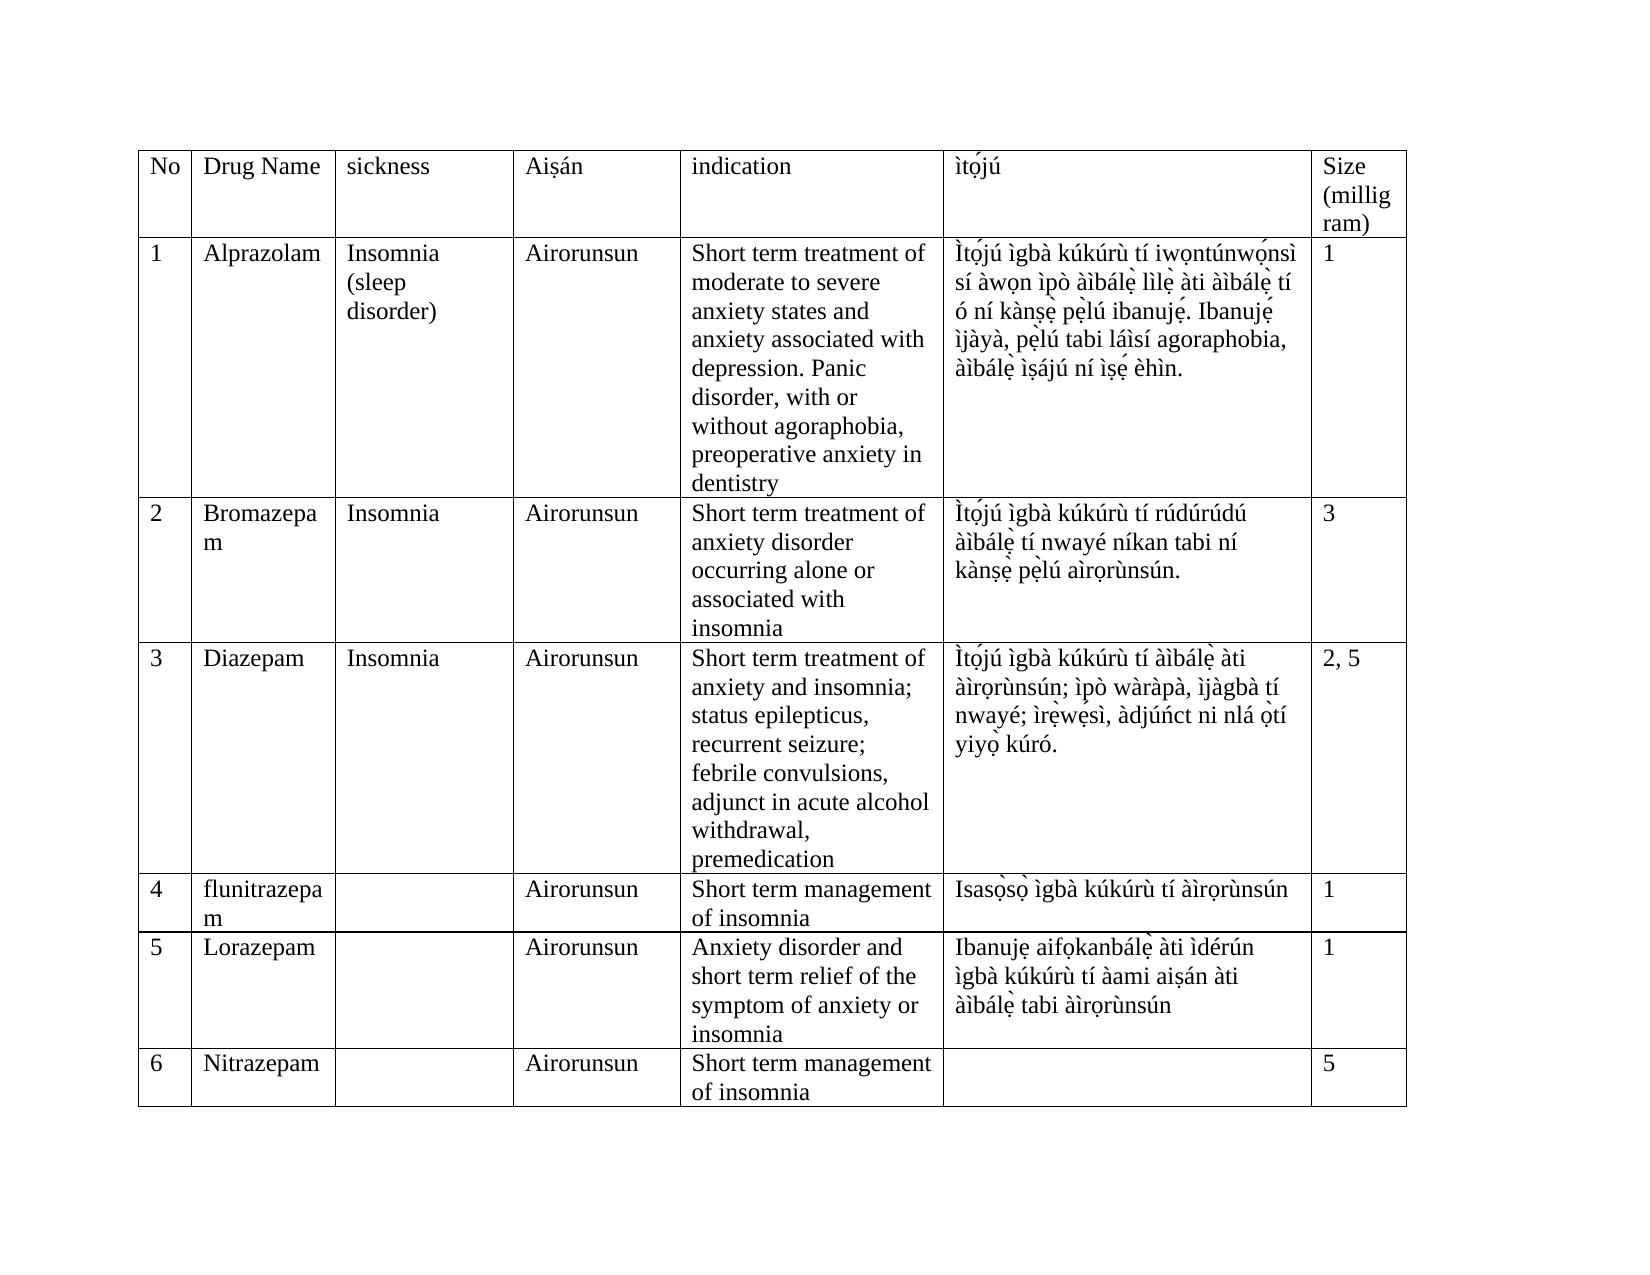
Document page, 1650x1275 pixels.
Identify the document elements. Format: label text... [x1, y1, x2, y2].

table_cell [944, 1049, 1311, 1106]
table_header Aiṣán [514, 151, 680, 237]
table_cell Airorunsun [514, 238, 680, 497]
table_header No [139, 151, 191, 237]
table_header sickness [336, 151, 513, 237]
table_cell Airorunsun [514, 643, 680, 873]
table_cell Airorunsun [514, 1049, 680, 1106]
table_cell Short term treatment of anxiety disorder occurring alone or associated with insomnia [681, 498, 943, 642]
table_cell [336, 933, 513, 1047]
table_cell Ìtọ́jú ìgbà kúkúrù tí àìbálẹ̀ àti àìrọrùnsún; ìpò wàràpà, ìjàgbà tí nwayé; ìrẹ̀wẹ́sì, àdjúńct ni nlá ọ̀tí yiyọ̀ kúró. [944, 643, 1311, 873]
table_cell 1 [1312, 238, 1406, 497]
table_cell Ìtọ́jú ìgbà kúkúrù tí rúdúrúdú àìbálẹ̀ tí nwayé níkan tabi ní kànṣẹ̀ pẹ̀lú aìrọrùnsún. [944, 498, 1311, 642]
table_cell 6 [139, 1049, 191, 1106]
table_cell Ìtọ́jú ìgbà kúkúrù tí iwọntúnwọ́nsì sí àwọn ìpò àìbálẹ̀ lìlẹ̀ àti àìbálẹ̀ tí ó ní kànṣẹ̀ pẹ̀lú ibanujẹ́. Ibanujẹ́ ìjàyà, pẹ̀lú tabi láìsí agoraphobia, àìbálẹ̀ ìṣájú ní ìṣẹ́ èhìn. [944, 238, 1311, 497]
table_cell Insomnia [336, 643, 513, 873]
table_cell 5 [1312, 1049, 1406, 1106]
table_cell Ibanujẹ aifọkanbálẹ̀ àti ìdérún ìgbà kúkúrù tí àami aiṣán àti àìbálẹ̀ tabi àìrọrùnsún [944, 933, 1311, 1047]
table_cell flunitrazepam [192, 874, 335, 931]
table_cell 3 [1312, 498, 1406, 642]
table_cell Bromazepam [192, 498, 335, 642]
table_cell Nitrazepam [192, 1049, 335, 1106]
table_cell Anxiety disorder and short term relief of the symptom of anxiety or insomnia [681, 933, 943, 1047]
table_cell 3 [139, 643, 191, 873]
table_header indication [681, 151, 943, 237]
table_header Drug Name [192, 151, 335, 237]
table_cell 4 [139, 874, 191, 931]
table_cell Lorazepam [192, 933, 335, 1047]
table_cell Diazepam [192, 643, 335, 873]
table_cell Airorunsun [514, 498, 680, 642]
table_cell 5 [139, 933, 191, 1047]
table_cell 2 [139, 498, 191, 642]
table_header Size (milligram) [1312, 151, 1406, 237]
table_cell 2, 5 [1312, 643, 1406, 873]
table_cell [336, 1049, 513, 1106]
table_cell Airorunsun [514, 933, 680, 1047]
table_cell Insomnia (sleep disorder) [336, 238, 513, 497]
table_cell Short term treatment of moderate to severe anxiety states and anxiety associated with depression. Panic disorder, with or without agoraphobia, preoperative anxiety in dentistry [681, 238, 943, 497]
table_cell Alprazolam [192, 238, 335, 497]
table_header ìtọ́jú [944, 151, 1311, 237]
table_cell 1 [1312, 933, 1406, 1047]
table_cell Short term treatment of anxiety and insomnia; status epilepticus, recurrent seizure; febrile convulsions, adjunct in acute alcohol withdrawal, premedication [681, 643, 943, 873]
table_cell 1 [139, 238, 191, 497]
table_cell Insomnia [336, 498, 513, 642]
table_cell Isasọ̀sọ̀ ìgbà kúkúrù tí àìrọrùnsún [944, 874, 1311, 931]
table_cell Short term management of insomnia [681, 1049, 943, 1106]
table_cell 1 [1312, 874, 1406, 931]
table_cell Airorunsun [514, 874, 680, 931]
table_cell Short term management of insomnia [681, 874, 943, 931]
table_cell [336, 874, 513, 931]
